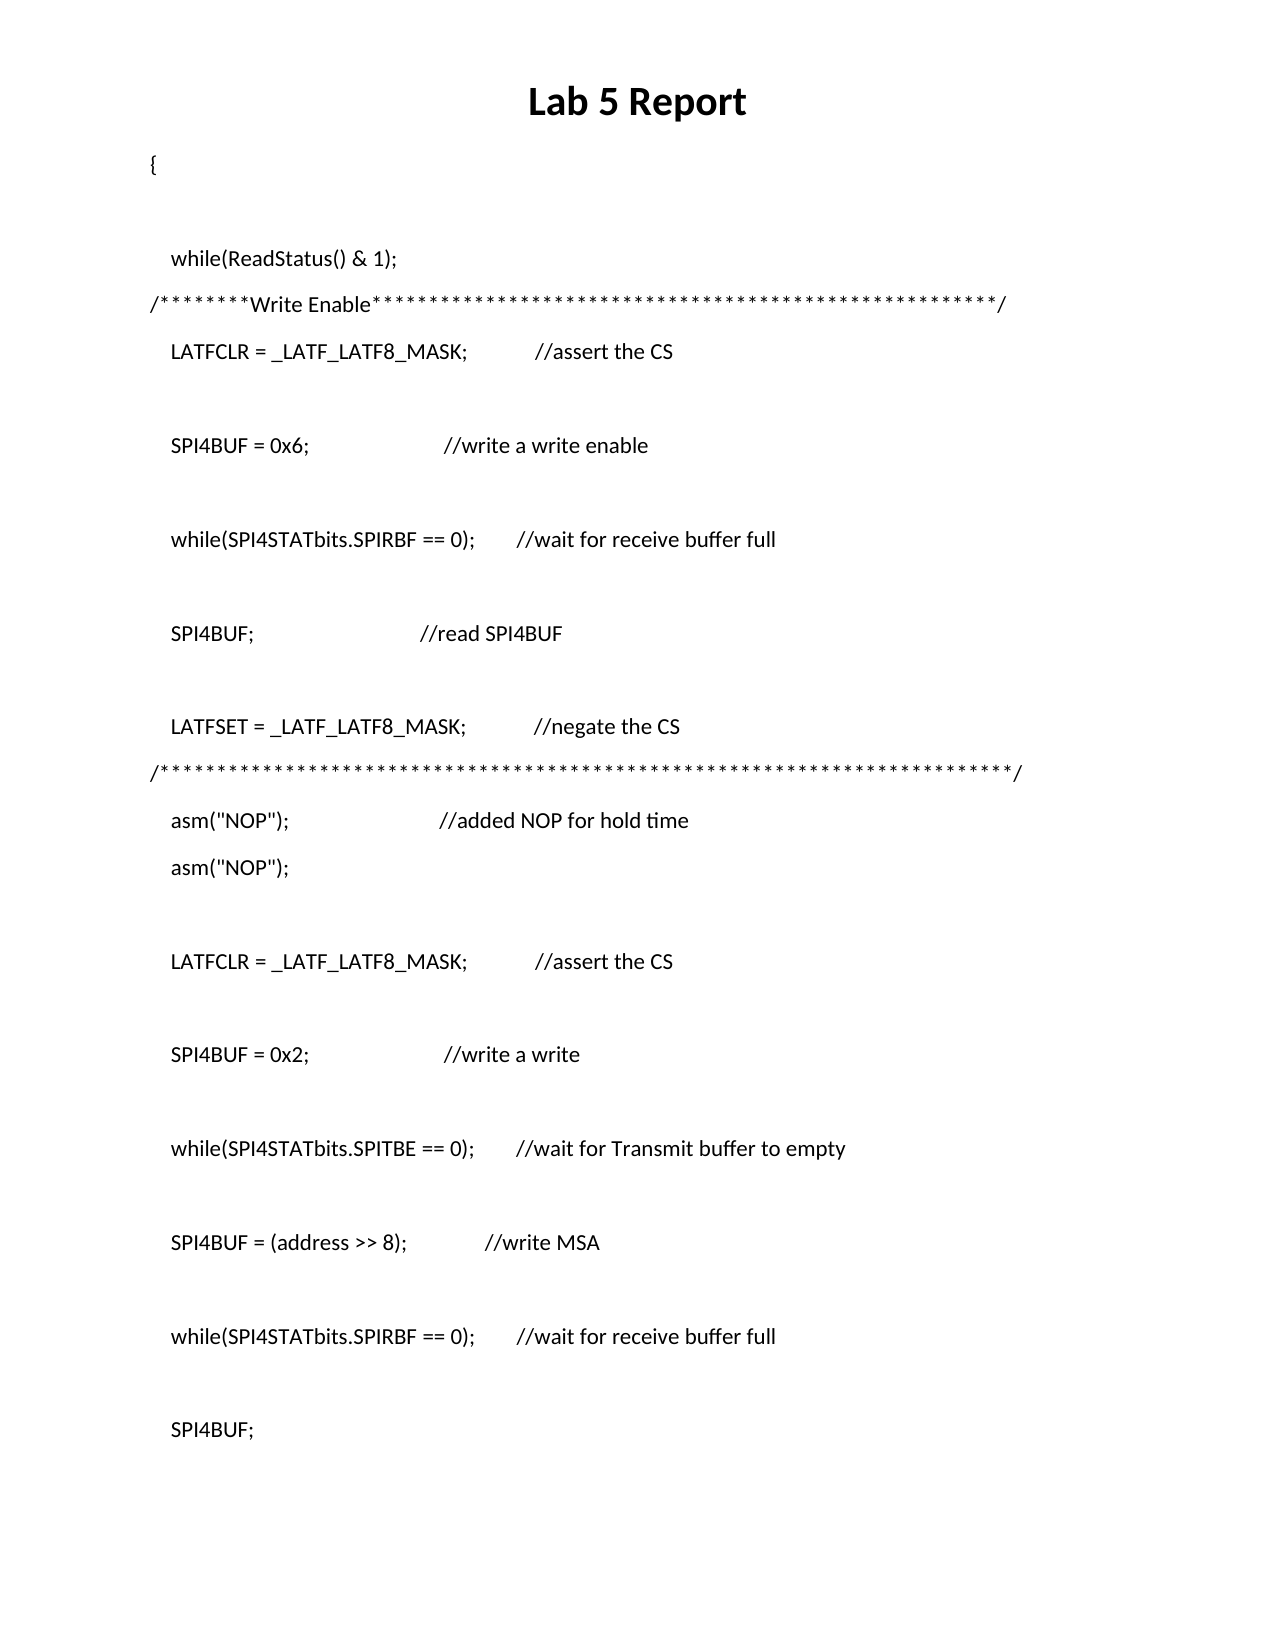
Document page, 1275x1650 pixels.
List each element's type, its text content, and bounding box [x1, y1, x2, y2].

text SPI4BUF; [150, 1416, 1125, 1444]
text LATFSET = _LATF_LATF8_MASK; //negate the CS [150, 712, 1125, 741]
text LATFCLR = _LATF_LATF8_MASK; //assert the CS [150, 337, 1125, 366]
text SPI4BUF = (address >> 8); //write MSA [150, 1228, 1125, 1256]
text { [150, 150, 1125, 178]
text /***************************************************************************/ [150, 759, 1125, 787]
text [150, 1322, 1125, 1350]
text SPI4BUF = 0x2; //write a write [150, 1041, 1125, 1069]
text while(SPI4STATbits.SPIRBF == 0); //wait for receive buffer full [150, 525, 1125, 553]
text while(SPI4STATbits.SPITBE == 0); //wait for Transmit buffer to empty [150, 1134, 1125, 1162]
text /********Write Enable*******************************************************/ [150, 291, 1125, 319]
text SPI4BUF; //read SPI4BUF [150, 619, 1125, 647]
text LATFCLR = _LATF_LATF8_MASK; //assert the CS [150, 947, 1125, 975]
text asm("NOP"); [150, 853, 1125, 881]
text SPI4BUF = 0x6; //write a write enable [150, 431, 1125, 459]
text while(ReadStatus() & 1); [150, 244, 1125, 272]
text asm("NOP"); //added NOP for hold time [150, 806, 1125, 834]
